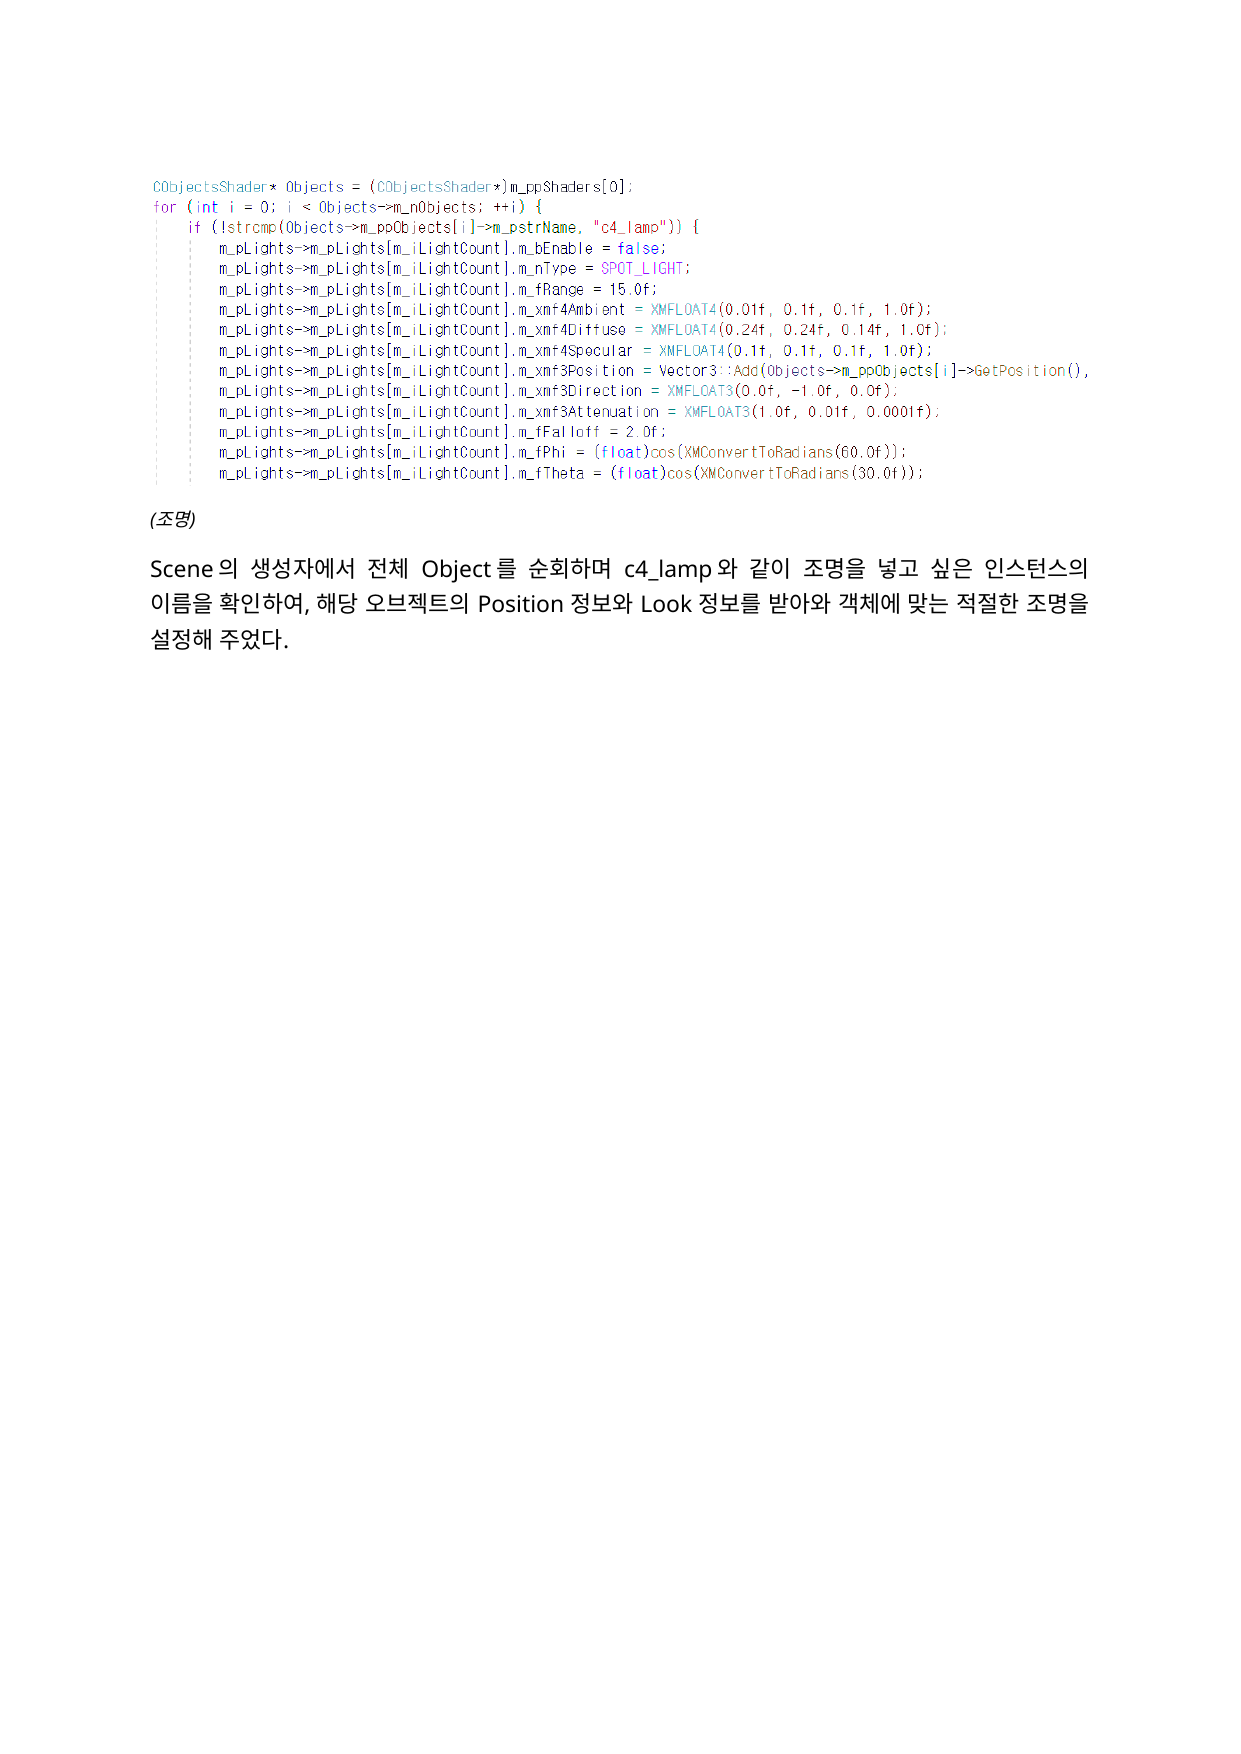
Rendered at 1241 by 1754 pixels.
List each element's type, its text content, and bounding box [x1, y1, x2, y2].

text Scene의 생성자에서 전체 Object를 순회하며 c4_lamp와 같이 조명을 넣고 싶은 인스턴스의 이름을 확인하여, 해당 오브젝트의 Position 정보와 Look 정보를 받아와 객체에 맞는 적절한 조명을 설정해 주었다. [150, 550, 1090, 656]
text (조명) [150, 504, 1090, 532]
picture [150, 177, 1091, 486]
